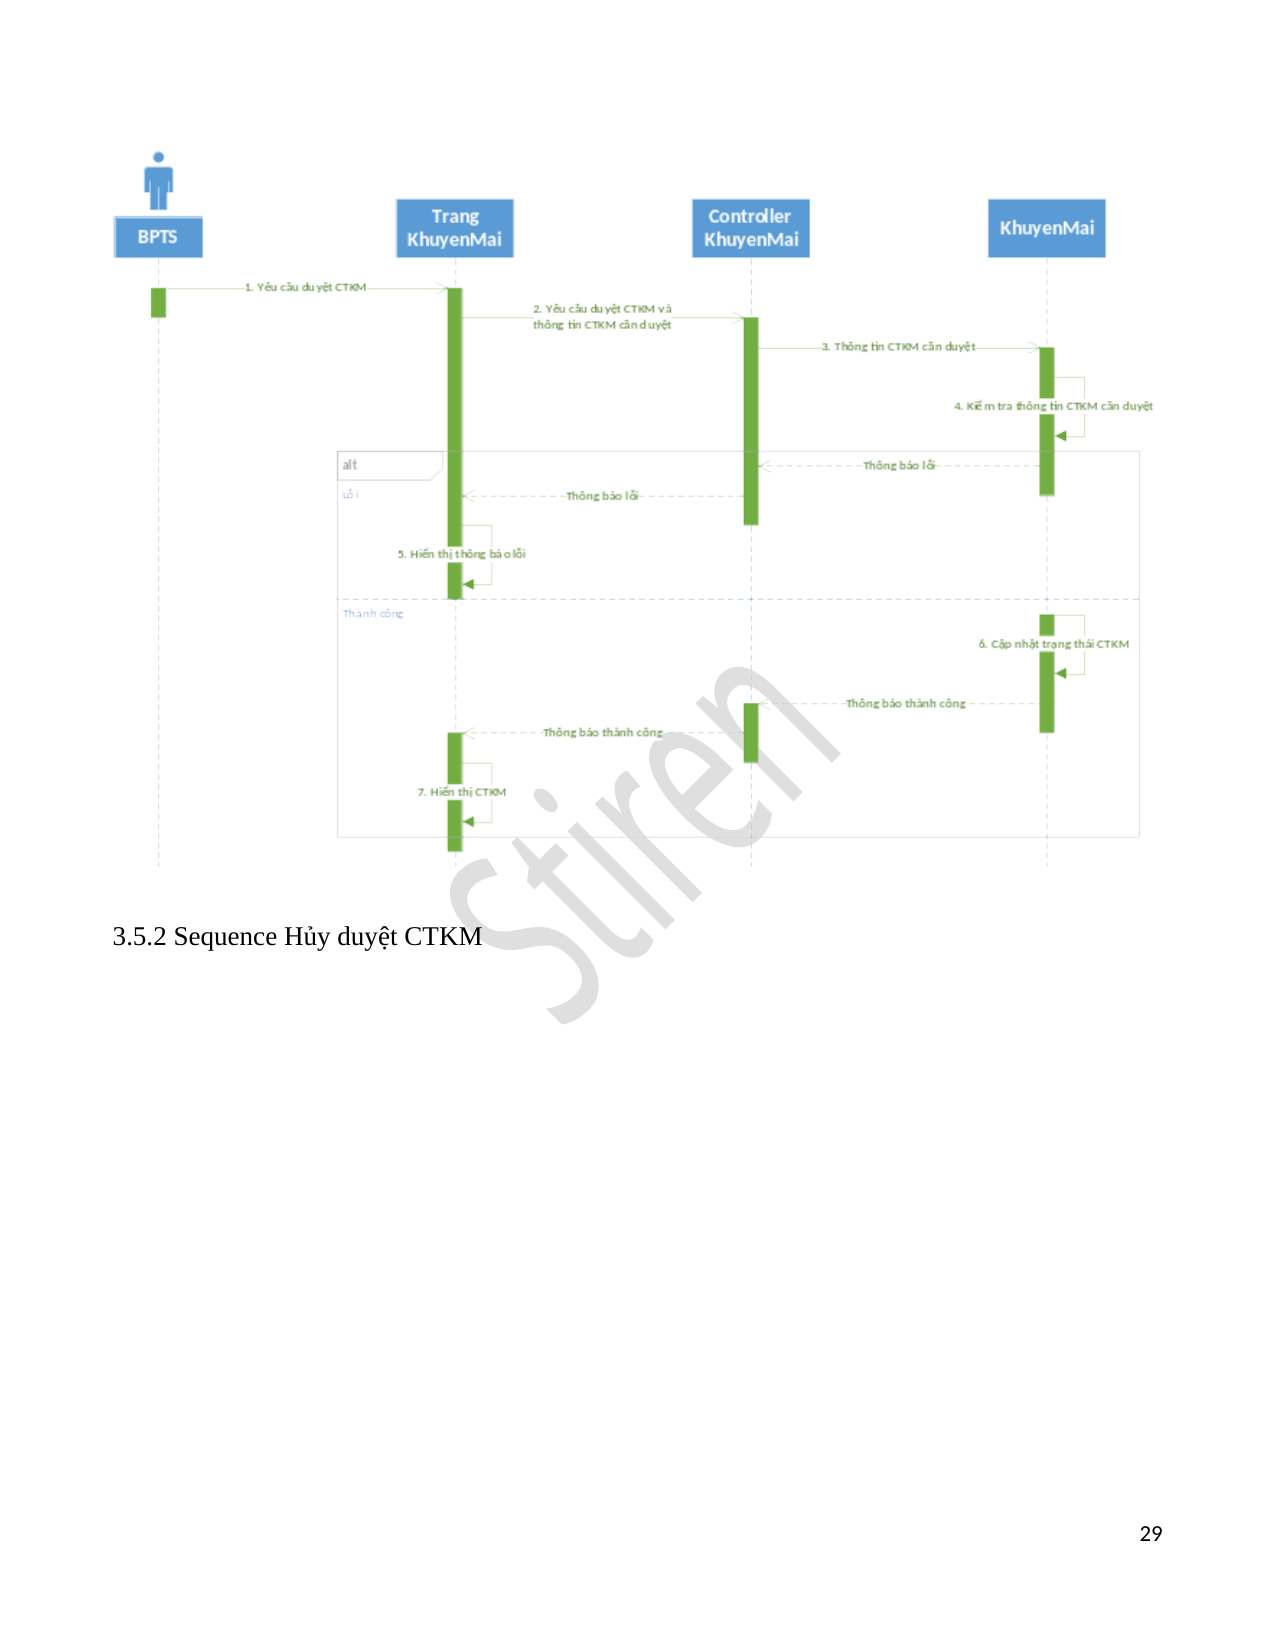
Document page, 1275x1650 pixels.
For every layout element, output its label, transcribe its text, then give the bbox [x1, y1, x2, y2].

text 3.5.2 Sequence Hủy duyệt CTKM [112, 920, 1162, 951]
